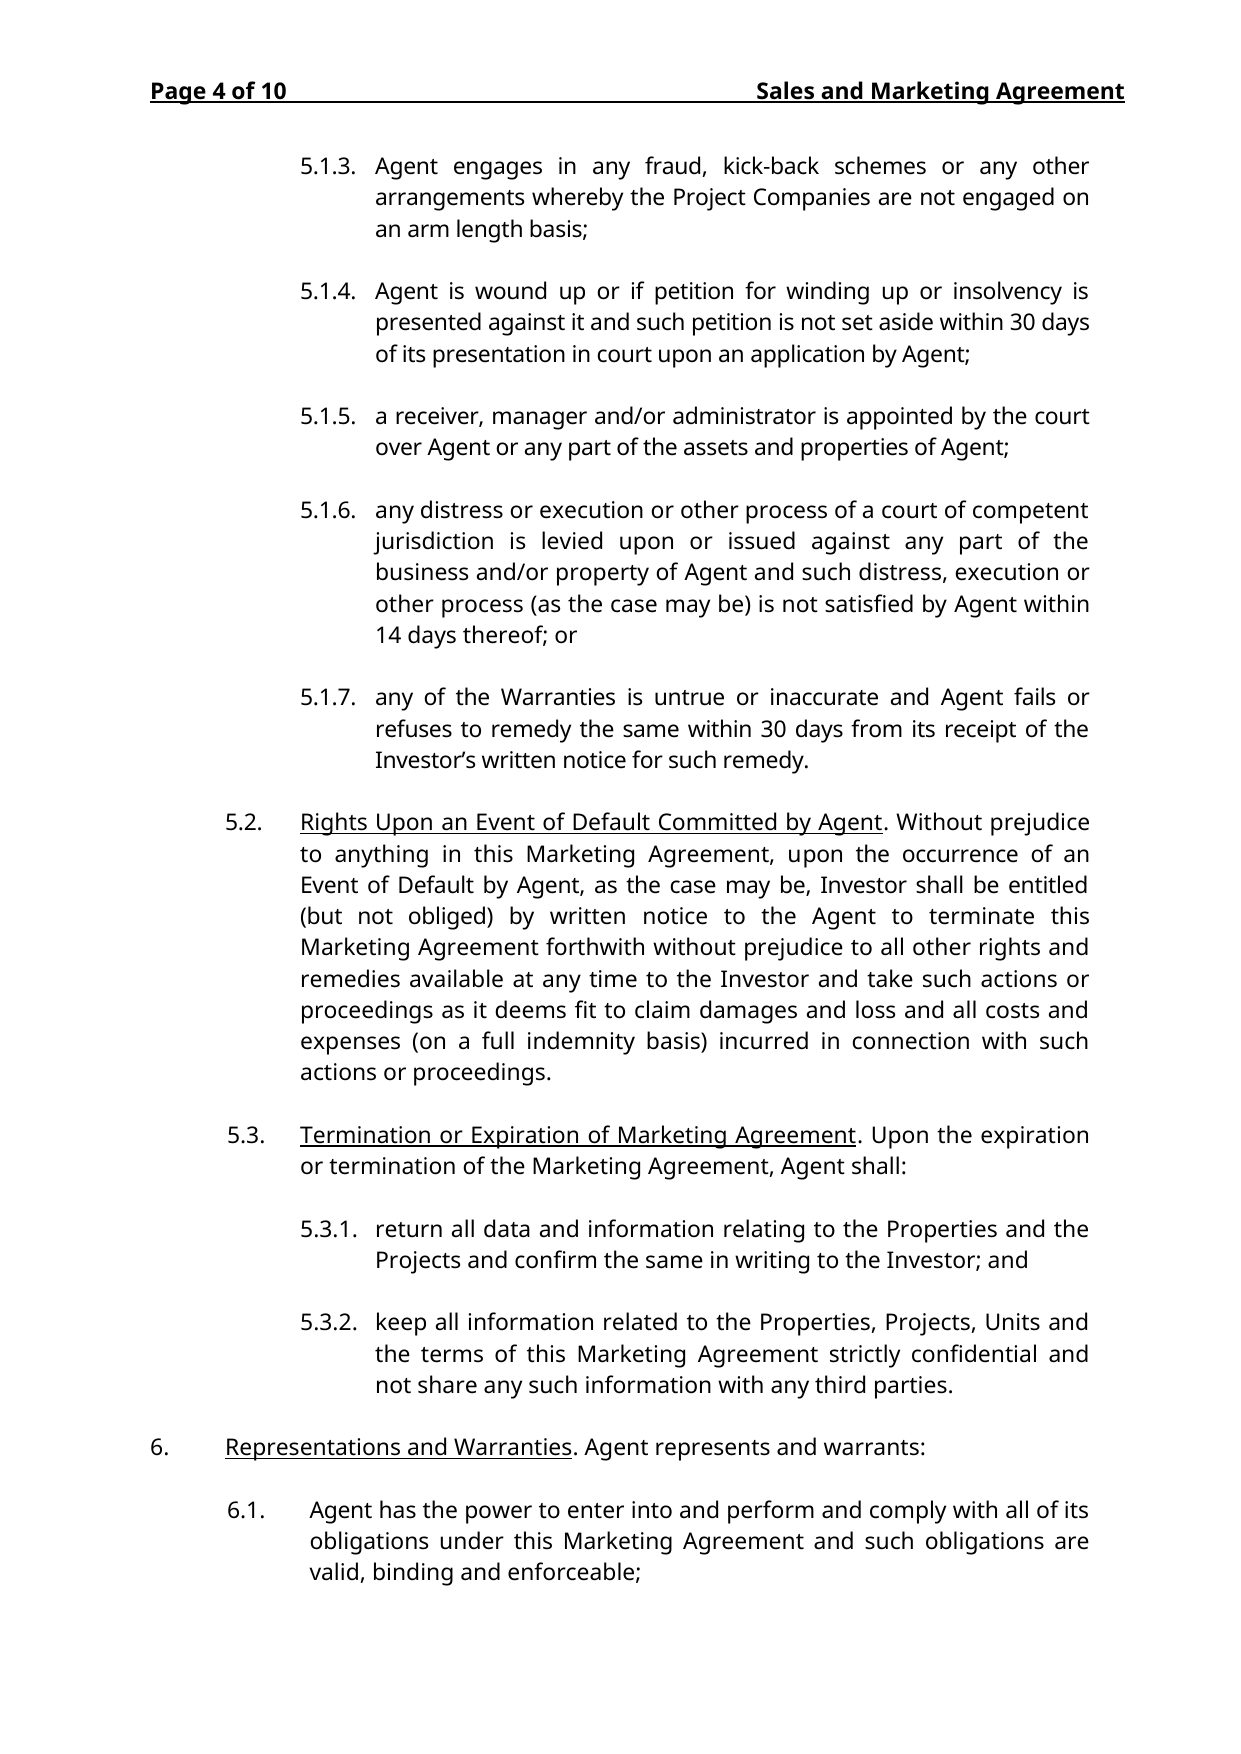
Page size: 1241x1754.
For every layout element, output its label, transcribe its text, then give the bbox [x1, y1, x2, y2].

list Agent has the power to enter into and perform and comply with all of its obligations under this Marketing Agreement and such obligations are valid, binding and enforceable; [227, 1494, 1090, 1587]
list a receiver, manager and/or administrator is appointed by the court over Agent or any part of the assets and properties of Agent; [300, 400, 1090, 462]
list keep all information related to the Properties, Projects, Units and the terms of this Marketing Agreement strictly confidential and not share any such information with any third parties. [300, 1306, 1090, 1400]
list any distress or execution or other process of a court of competent jurisdiction is levied upon or issued against any part of the business and/or property of Agent and such distress, execution or other process (as the case may be) is not satisfied by Agent within 14 days thereof; or [300, 494, 1090, 650]
list Agent is wound up or if petition for winding up or insolvency is presented against it and such petition is not set aside within 30 days of its presentation in court upon an application by Agent; [300, 275, 1090, 369]
list Agent engages in any fraud, kick-back schemes or any other arrangements whereby the Project Companies are not engaged on an arm length basis; [300, 150, 1090, 244]
list any of the Warranties is untrue or inaccurate and Agent fails or refuses to remedy the same within 30 days from its receipt of the Investor’s written notice for such remedy. [300, 681, 1090, 775]
list Rights Upon an Event of Default Committed by Agent. Without prejudice to anything in this Marketing Agreement, upon the occurrence of an Event of Default by Agent, as the case may be, Investor shall be entitled (but not obliged) by written notice to the Agent to terminate this Marketing Agreement forthwith without prejudice to all other rights and remedies available at any time to the Investor and take such actions or proceedings as it deems fit to claim damages and loss and all costs and expenses (on a full indemnity basis) incurred in connection with such actions or proceedings. [225, 806, 1090, 1087]
list return all data and information relating to the Properties and the Projects and confirm the same in writing to the Investor; and [300, 1212, 1090, 1275]
list Representations and Warranties. Agent represents and warrants: [150, 1431, 1090, 1462]
list Termination or Expiration of Marketing Agreement. Upon the expiration or termination of the Marketing Agreement, Agent shall: [227, 1119, 1090, 1181]
